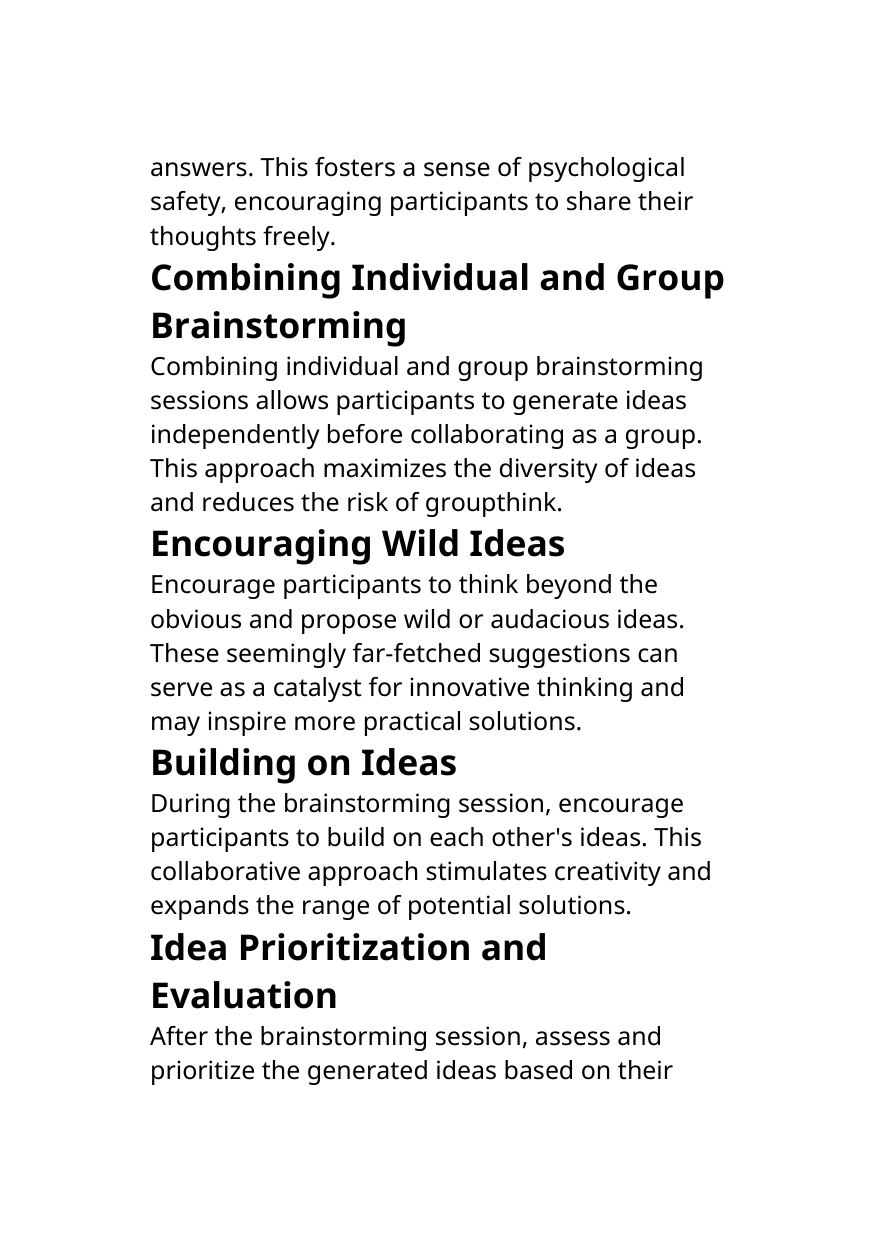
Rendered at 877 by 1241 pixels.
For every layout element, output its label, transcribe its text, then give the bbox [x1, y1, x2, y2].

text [150, 150, 727, 252]
text During the brainstorming session, encourage participants to build on each other's ideas. This collaborative approach stimulates creativity and expands the range of potential solutions. [150, 786, 727, 922]
subtitle Building on Ideas [150, 737, 727, 786]
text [150, 1018, 727, 1087]
subtitle Encouraging Wild Ideas [150, 519, 727, 567]
subtitle Idea Prioritization and Evaluation [150, 922, 727, 1018]
text Combining individual and group brainstorming sessions allows participants to generate ideas independently before collaborating as a group. This approach maximizes the diversity of ideas and reduces the risk of groupthink. [150, 349, 727, 519]
subtitle Combining Individual and Group Brainstorming [150, 252, 727, 349]
text Encourage participants to think beyond the obvious and propose wild or audacious ideas. These seemingly far-fetched suggestions can serve as a catalyst for innovative thinking and may inspire more practical solutions. [150, 567, 727, 737]
